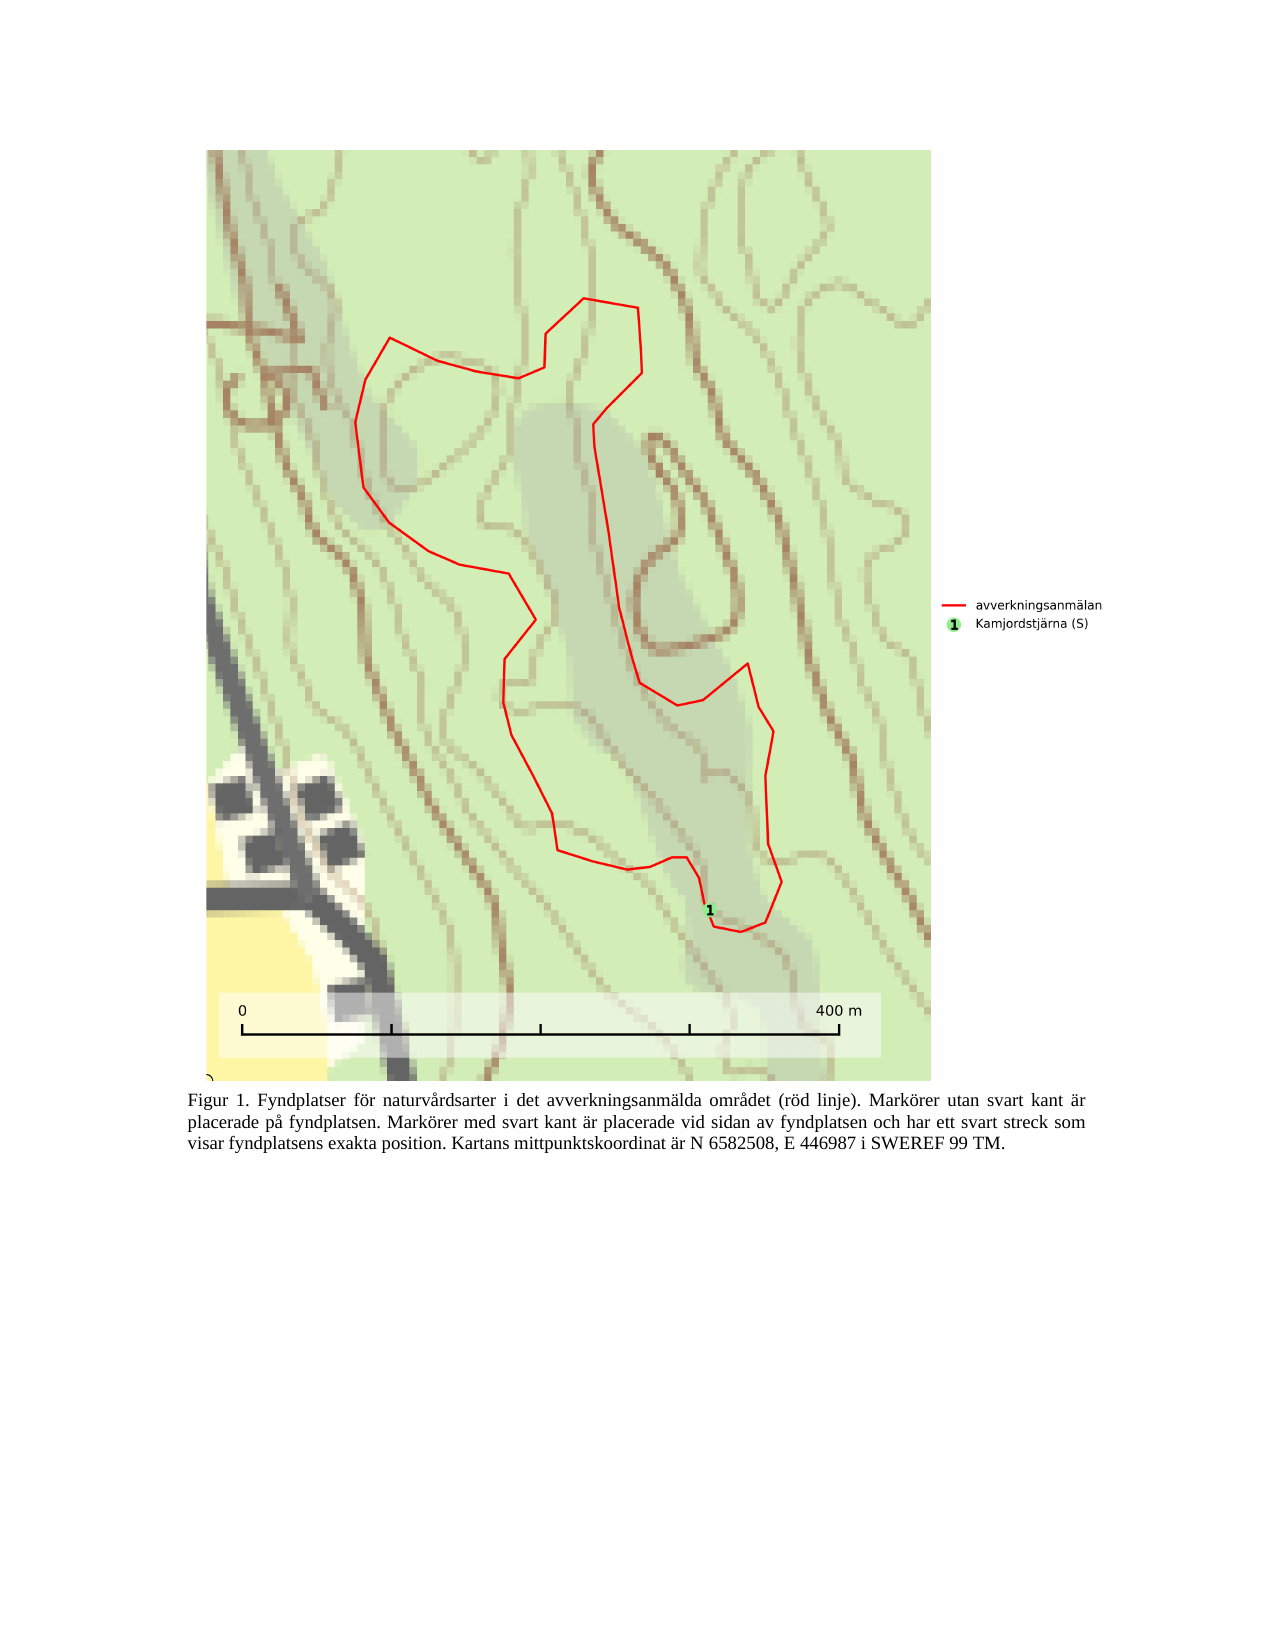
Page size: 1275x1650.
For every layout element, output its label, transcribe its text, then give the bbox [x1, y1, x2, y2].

picture [206, 150, 1107, 1081]
text Figur 1. Fyndplatser för naturvårdsarter i det avverkningsanmälda området (röd linje). Markörer utan svart kant är placerade på fyndplatsen. Markörer med svart kant är placerade vid sidan av fyndplatsen och har ett svart streck som visar fyndplatsens exakta position. Kartans mittpunktskoordinat är N 6582508, E 446987 i SWEREF 99 TM. [187, 1089, 1087, 1154]
